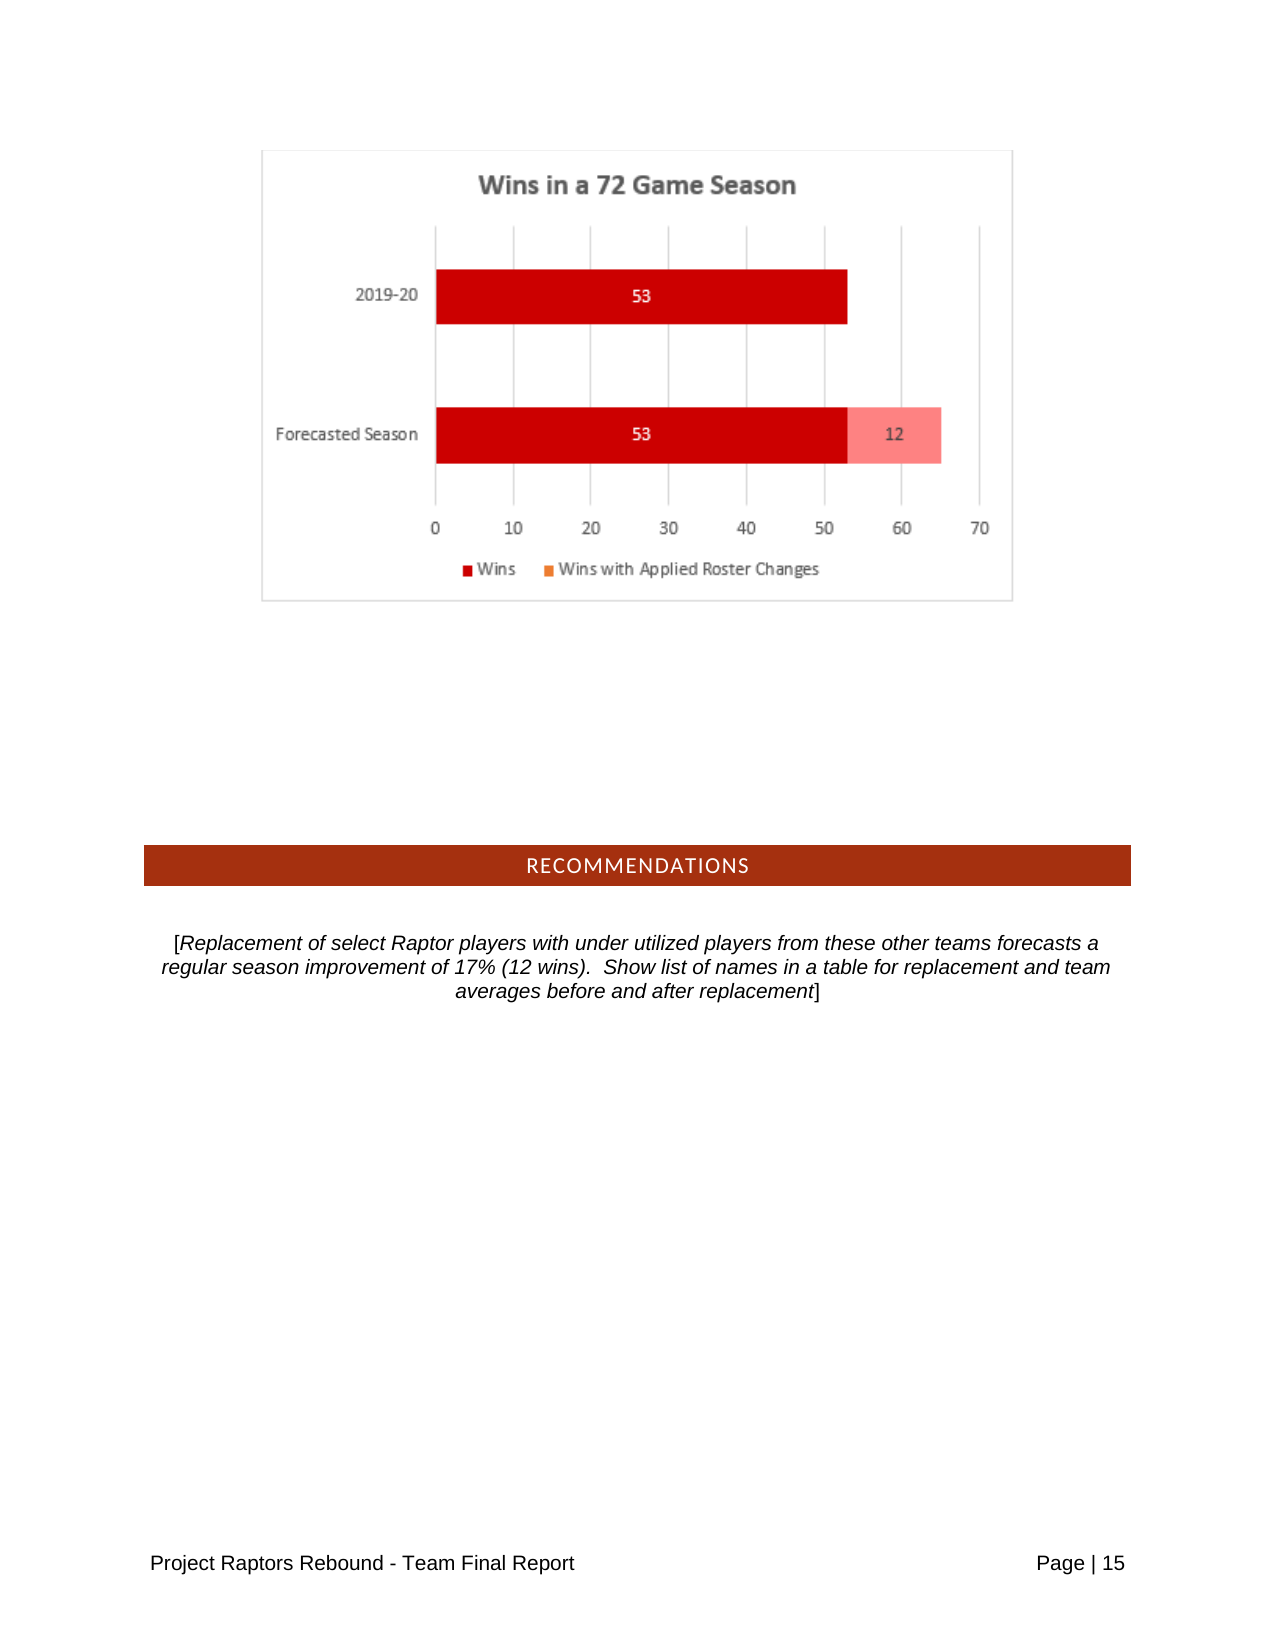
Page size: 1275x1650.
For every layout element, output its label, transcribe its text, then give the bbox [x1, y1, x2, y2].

subtitle Recommendations [150, 852, 1125, 879]
text [Replacement of select Raptor players with under utilized players from these other teams forecasts a regular season improvement of 17% (12 wins). Show list of names in a table for replacement and team averages before and after replacement] [150, 931, 1125, 1002]
picture [260, 150, 1015, 605]
